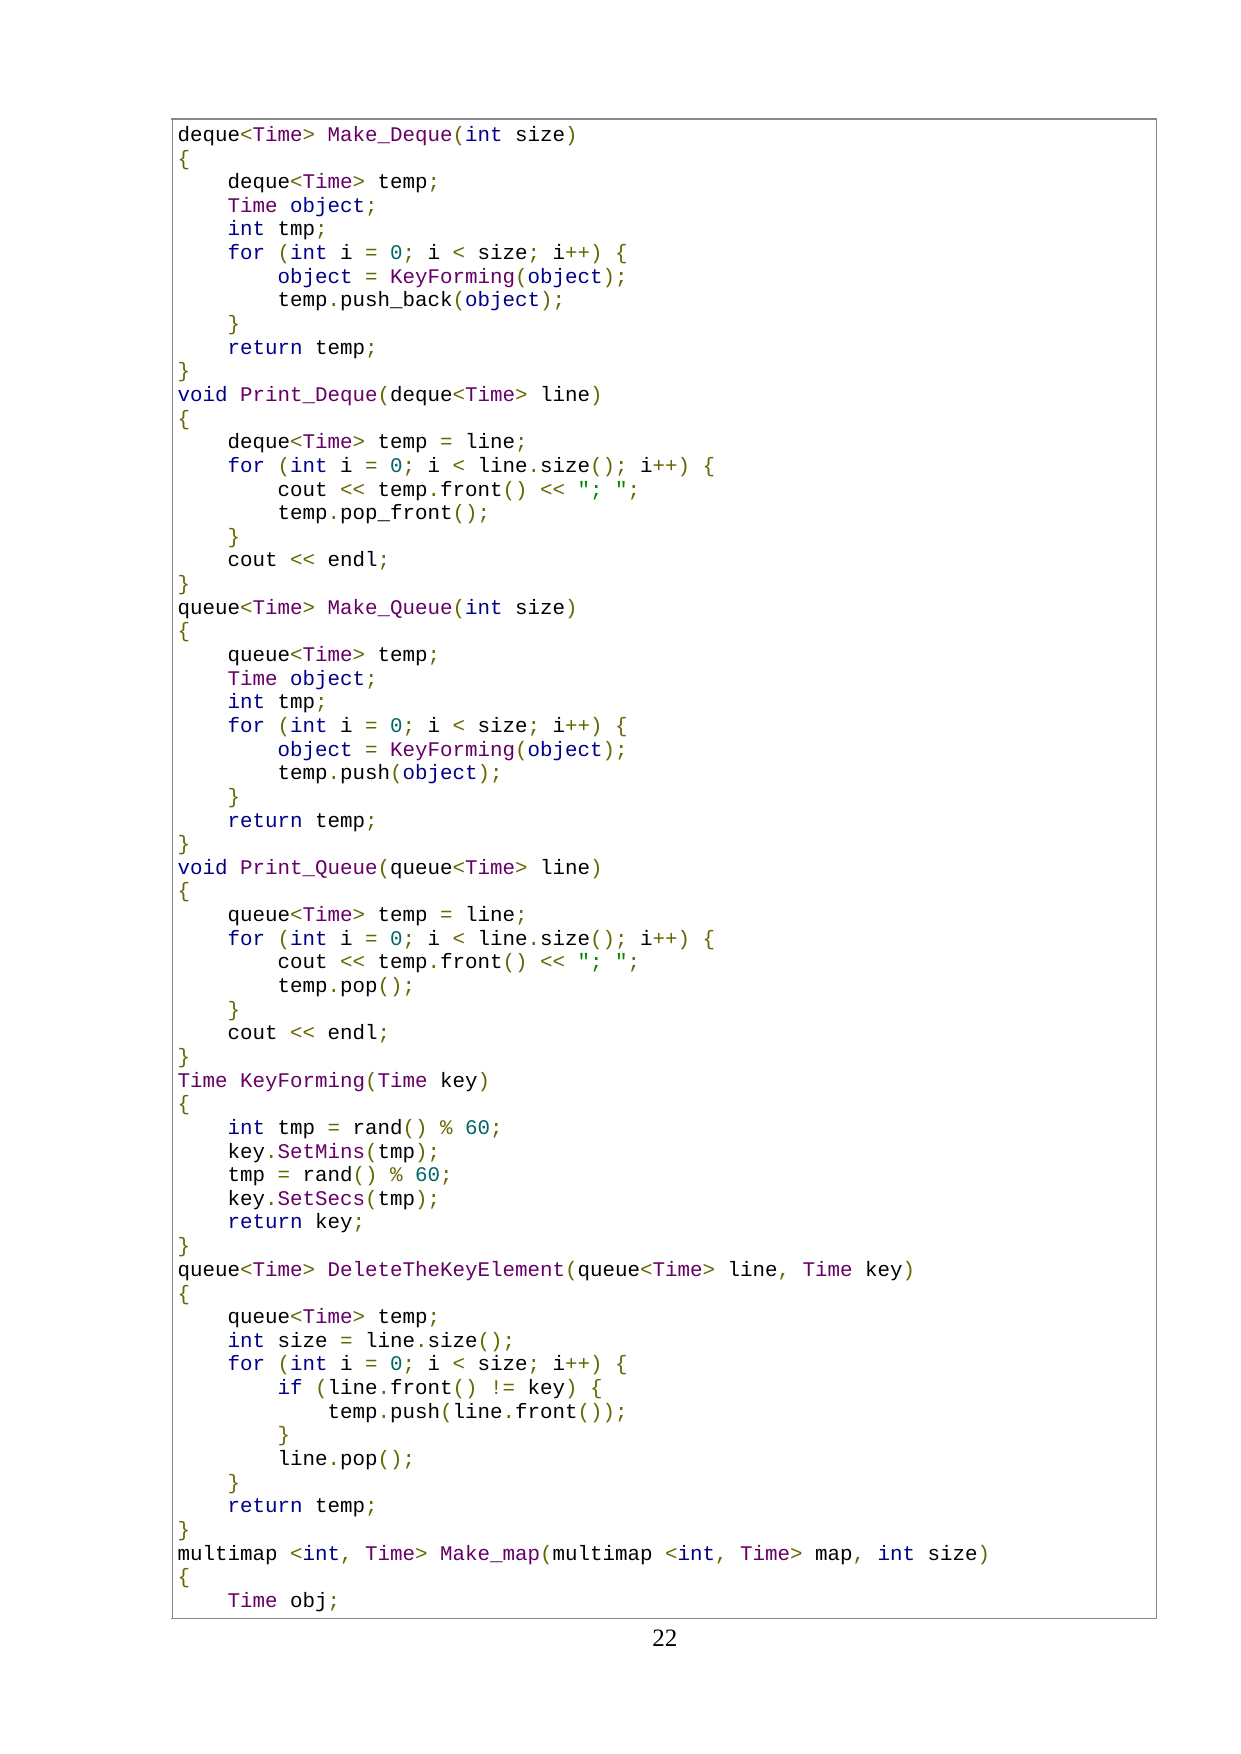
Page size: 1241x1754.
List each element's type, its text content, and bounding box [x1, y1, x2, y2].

text { [177, 1093, 1152, 1117]
text } [177, 313, 1152, 337]
text { [177, 408, 1152, 431]
text for (int i = 0; i < size; i++) { [177, 1353, 1152, 1377]
text return key; [177, 1212, 1152, 1235]
text queue<Time> Make_Queue(int size) [177, 597, 1152, 620]
text temp.push(line.front()); [177, 1401, 1152, 1424]
text } [177, 1046, 1152, 1070]
text cout << temp.front() << "; "; [177, 951, 1152, 975]
text cout << endl; [177, 549, 1152, 573]
text return temp; [177, 1495, 1152, 1519]
text tmp = rand() % 60; [177, 1164, 1152, 1188]
text void Print_Queue(queue<Time> line) [177, 857, 1152, 881]
text { [177, 620, 1152, 644]
text key.SetMins(tmp); [177, 1141, 1152, 1164]
text } [177, 786, 1152, 809]
text Time object; [177, 195, 1152, 218]
text object = KeyForming(object); [177, 266, 1152, 289]
text multimap <int, Time> Make_map(multimap <int, Time> map, int size) [177, 1543, 1152, 1566]
text return temp; [177, 337, 1152, 360]
text } [177, 833, 1152, 857]
text deque<Time> Make_Deque(int size) [173, 120, 1156, 147]
text deque<Time> temp = line; [177, 431, 1152, 455]
text queue<Time> temp; [177, 644, 1152, 668]
text for (int i = 0; i < line.size(); i++) { [177, 928, 1152, 951]
text { [177, 147, 1152, 171]
text int tmp; [177, 691, 1152, 715]
text queue<Time> temp; [177, 1306, 1152, 1330]
text Time object; [177, 668, 1152, 691]
text { [177, 881, 1152, 904]
text { [177, 1566, 1152, 1584]
text temp.push_back(object); [177, 289, 1152, 313]
text } [177, 526, 1152, 549]
text int size = line.size(); [177, 1330, 1152, 1353]
text deque<Time> temp; [177, 171, 1152, 195]
text } [177, 1235, 1152, 1259]
text for (int i = 0; i < size; i++) { [177, 242, 1152, 266]
text temp.pop(); [177, 975, 1152, 999]
text object = KeyForming(object); [177, 739, 1152, 762]
text key.SetSecs(tmp); [177, 1188, 1152, 1212]
text } [177, 1519, 1152, 1543]
text temp.push(object); [177, 762, 1152, 786]
text } [177, 1424, 1152, 1448]
text } [177, 999, 1152, 1022]
text cout << endl; [177, 1022, 1152, 1046]
text queue<Time> temp = line; [177, 904, 1152, 928]
text void Print_Deque(deque<Time> line) [177, 384, 1152, 408]
text Time obj; [173, 1584, 1156, 1618]
text for (int i = 0; i < size; i++) { [177, 715, 1152, 739]
text line.pop(); [177, 1448, 1152, 1472]
text } [177, 1472, 1152, 1495]
text return temp; [177, 809, 1152, 833]
text for (int i = 0; i < line.size(); i++) { [177, 455, 1152, 478]
text int tmp; [177, 218, 1152, 242]
text if (line.front() != key) { [177, 1377, 1152, 1401]
text int tmp = rand() % 60; [177, 1117, 1152, 1141]
text temp.pop_front(); [177, 502, 1152, 526]
text } [177, 360, 1152, 384]
text Time KeyForming(Time key) [177, 1070, 1152, 1093]
text { [177, 1282, 1152, 1306]
text } [177, 573, 1152, 597]
text queue<Time> DeleteTheKeyElement(queue<Time> line, Time key) [177, 1259, 1152, 1282]
text cout << temp.front() << "; "; [177, 478, 1152, 502]
